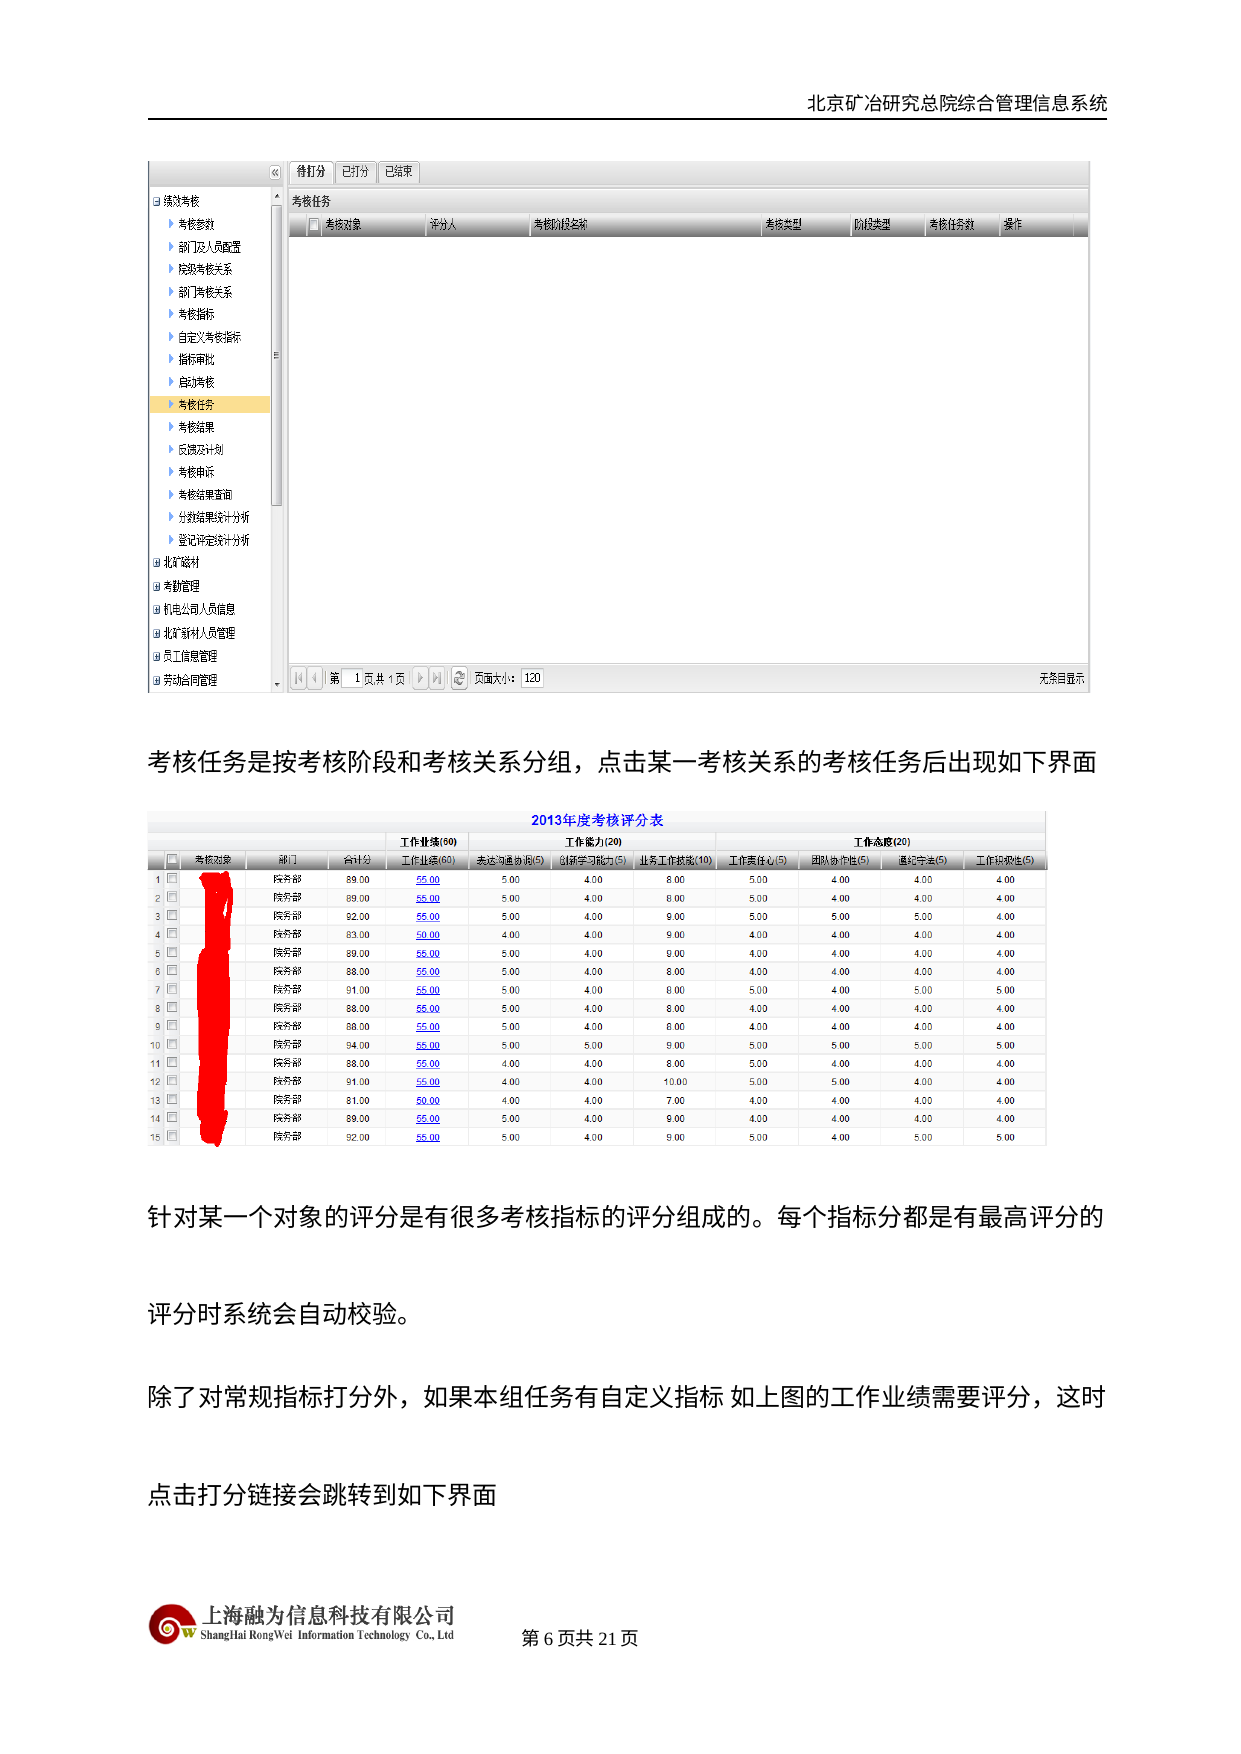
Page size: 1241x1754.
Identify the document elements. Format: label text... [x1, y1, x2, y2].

text 针对某一个对象的评分是有很多考核指标的评分组成的。每个指标分都是有最高评分的，评分时系统会自动校验。 [148, 1183, 1107, 1345]
picture [147, 1601, 454, 1646]
text 考核任务是按考核阶段和考核关系分组，点击某一考核关系的考核任务后出现如下界面 [148, 728, 1107, 793]
text 除了对常规指标打分外，如果本组任务有自定义指标 如上图的工作业绩需要评分，这时点击打分链接会跳转到如下界面 [148, 1363, 1107, 1526]
picture [147, 811, 1048, 1157]
picture [147, 161, 1091, 693]
